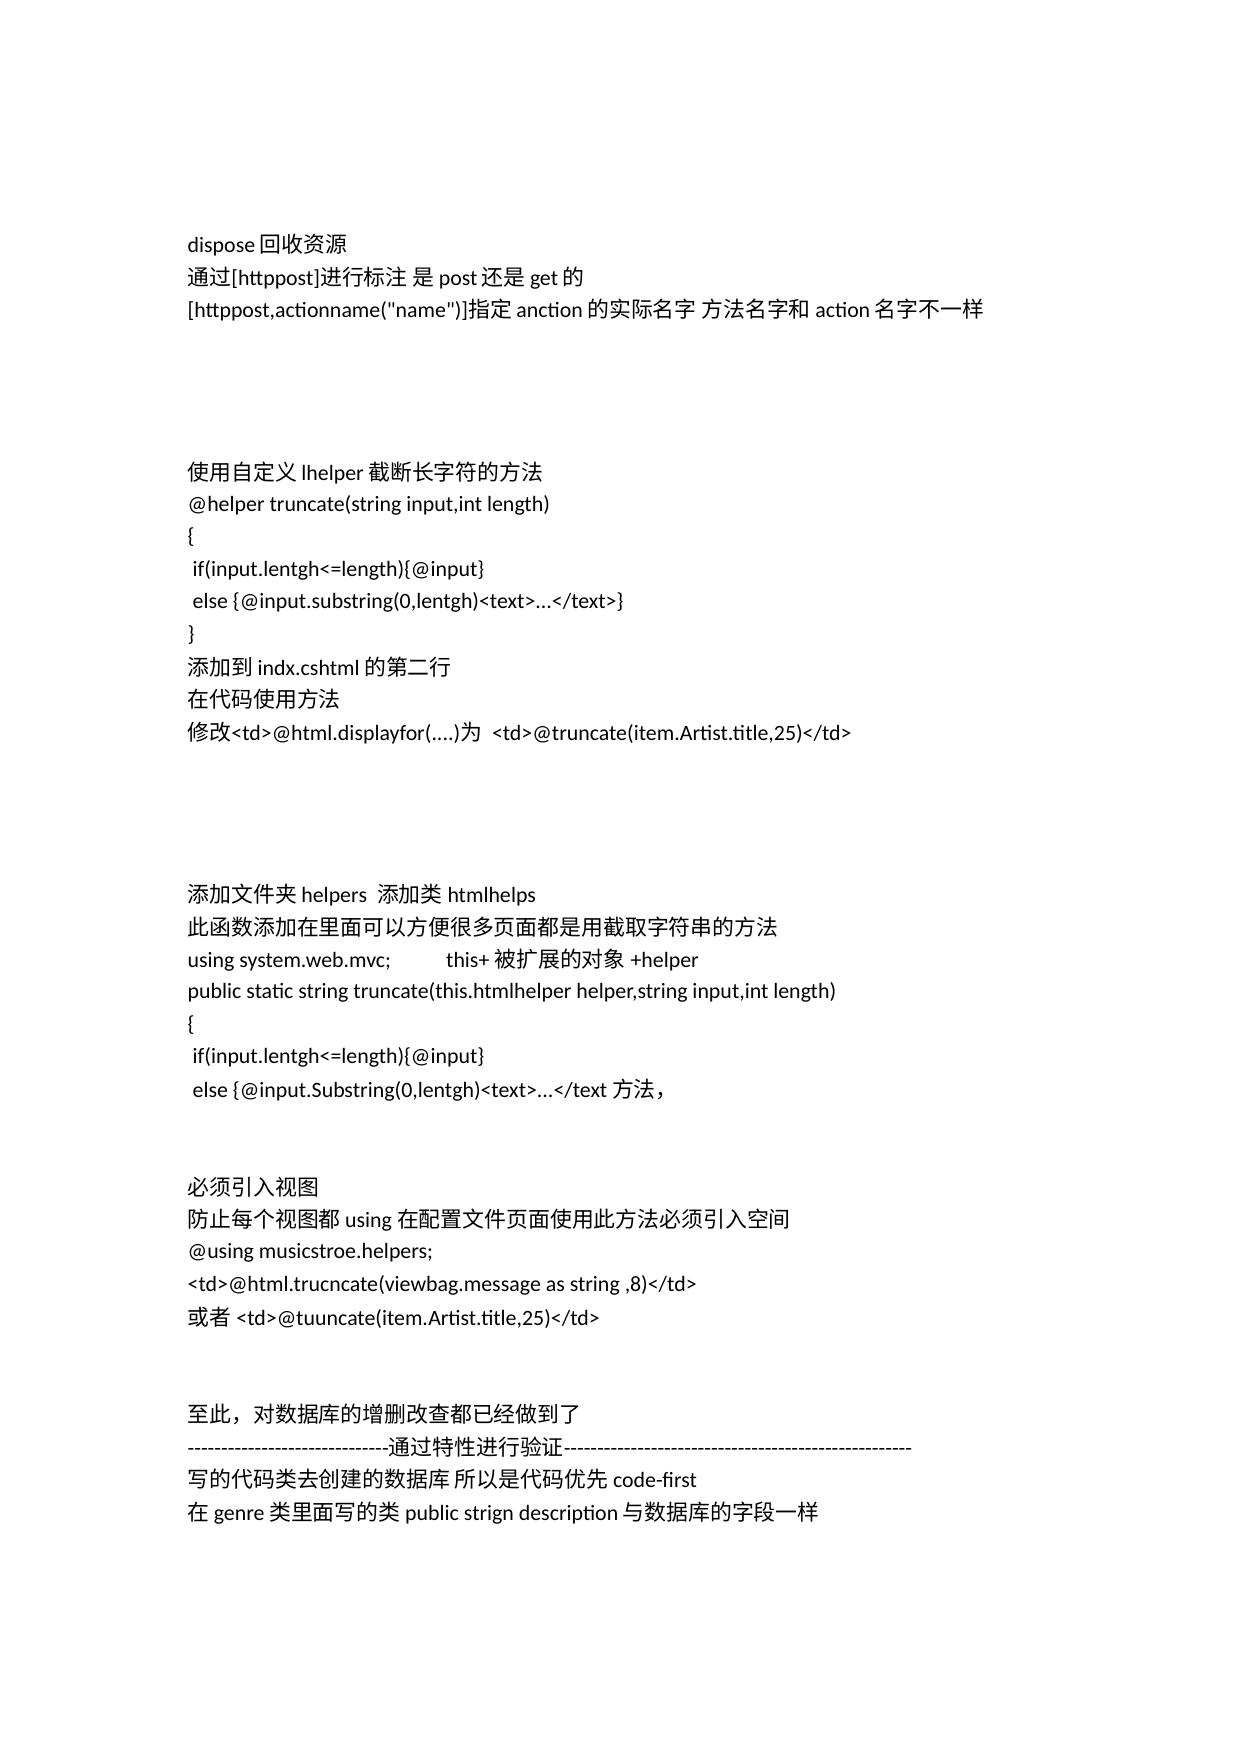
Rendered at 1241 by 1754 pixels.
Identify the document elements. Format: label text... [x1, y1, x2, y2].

text 添加文件夹helpers 添加类 htmlhelps [187, 877, 1053, 909]
text dispose回收资源 [187, 227, 1053, 259]
text <td>@html.trucncate(viewbag.message as string ,8)</td> [187, 1267, 1053, 1299]
text else {@input.Substring(0,lentgh)<text>...</text方法， [187, 1072, 1053, 1104]
text else {@input.substring(0,lentgh)<text>...</text>} [187, 584, 1053, 617]
text 通过[httppost]进行标注 是post还是get的 [187, 259, 1053, 292]
text { [187, 1007, 1053, 1039]
text @using musicstroe.helpers; [187, 1234, 1053, 1267]
text 修改<td>@html.displayfor(....)为 <td>@truncate(item.Artist.title,25)</td> [187, 714, 1053, 747]
text { [187, 519, 1053, 552]
text 或者 <td>@tuuncate(item.Artist.title,25)</td> [187, 1299, 1053, 1332]
text if(input.lentgh<=length){@input} [187, 552, 1053, 584]
text } [187, 617, 1053, 649]
text 使用自定义lhelper截断长字符的方法 [187, 454, 1053, 487]
text if(input.lentgh<=length){@input} [187, 1039, 1053, 1072]
text 在genre类里面写的类 public strign description与数据库的字段一样 [187, 1494, 1053, 1527]
text 添加到indx.cshtml的第二行 [187, 649, 1053, 682]
text using system.web.mvc; this+ 被扩展的对象 +helper [187, 942, 1053, 974]
text @helper truncate(string input,int length) [187, 487, 1053, 519]
text [httppost,actionname("name")]指定anction的实际名字 方法名字和action名字不一样 [187, 292, 1053, 324]
text public static string truncate(this.htmlhelper helper,string input,int length) [187, 974, 1053, 1007]
text 至此，对数据库的增删改查都已经做到了 [187, 1397, 1053, 1429]
text 在代码使用方法 [187, 682, 1053, 714]
text 防止每个视图都using 在配置文件页面使用此方法必须引入空间 [187, 1202, 1053, 1234]
text 写的代码类去创建的数据库 所以是代码优先 code-first [187, 1462, 1053, 1494]
text 此函数添加在里面可以方便很多页面都是用截取字符串的方法 [187, 909, 1053, 942]
text ------------------------------通过特性进行验证---------------------------------------------------- [187, 1429, 1053, 1462]
text 必须引入视图 [187, 1169, 1053, 1202]
